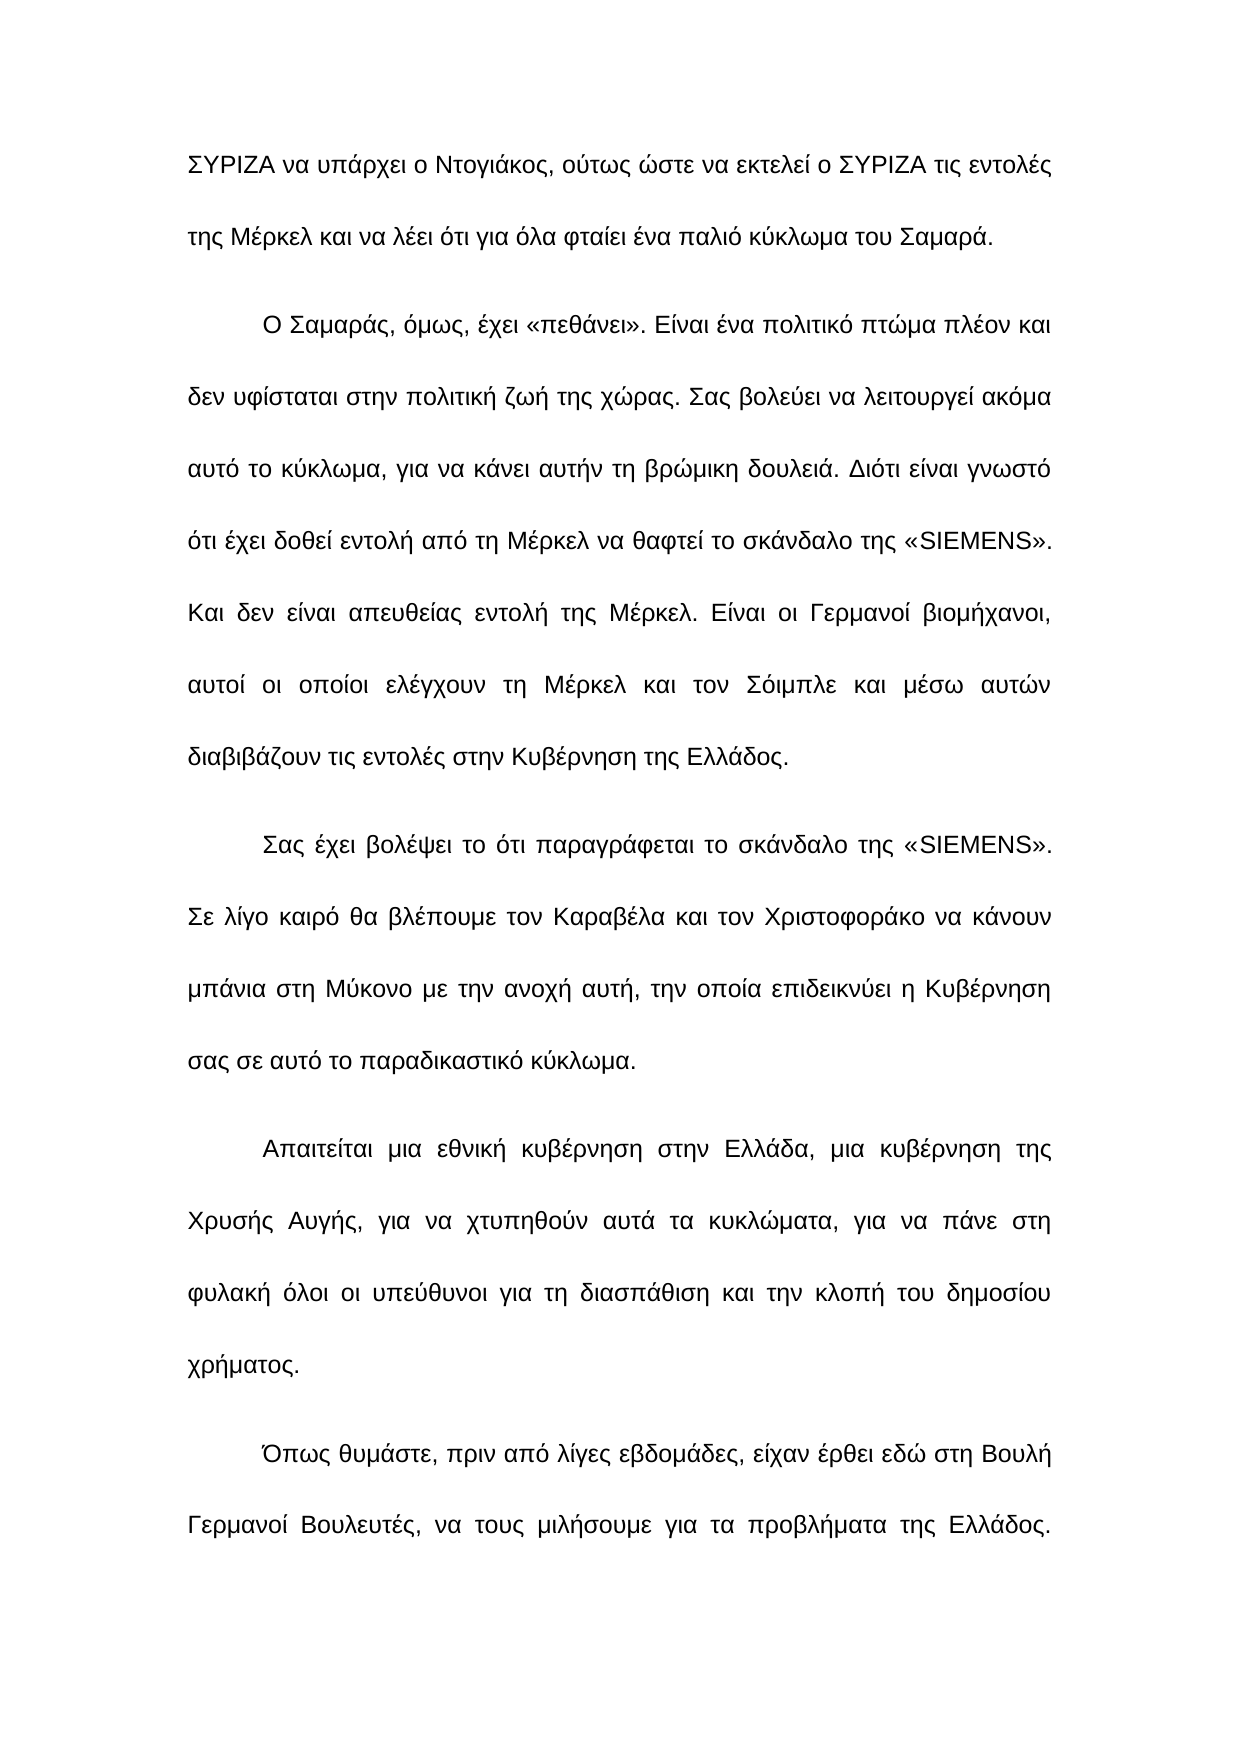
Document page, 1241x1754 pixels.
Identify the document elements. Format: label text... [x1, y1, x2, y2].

text Σας έχει βολέψει το ότι παραγράφεται το σκάνδαλο της «SIEMENS». Σε λίγο καιρό θα βλέπουμε τον Καραβέλα και τον Χριστοφοράκο να κάνουν μπάνια στη Μύκονο με την ανοχή αυτή, την οποία επιδεικνύει η Κυβέρνηση σας σε αυτό το παραδικαστικό κύκλωμα. [187, 830, 1053, 1074]
text Απαιτείται μια εθνική κυβέρνηση στην Ελλάδα, μια κυβέρνηση της Χρυσής Αυγής, για να χτυπηθούν αυτά τα κυκλώματα, για να πάνε στη φυλακή όλοι οι υπεύθυνοι για τη διασπάθιση και την κλοπή του δημοσίου χρήματος. [187, 1134, 1053, 1379]
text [187, 1438, 1053, 1539]
text Ο Σαμαράς, όμως, έχει «πεθάνει». Είναι ένα πολιτικό πτώμα πλέον και δεν υφίσταται στην πολιτική ζωή της χώρας. Σας βολεύει να λειτουργεί ακόμα αυτό το κύκλωμα, για να κάνει αυτήν τη βρώμικη δουλειά. Διότι είναι γνωστό ότι έχει δοθεί εντολή από τη Μέρκελ να θαφτεί το σκάνδαλο της «SIEMENS». Και δεν είναι απευθείας εντολή της Μέρκελ. Είναι οι Γερμανοί βιομήχανοι, αυτοί οι οποίοι ελέγχουν τη Μέρκελ και τον Σόιμπλε και μέσω αυτών διαβιβάζουν τις εντολές στην Κυβέρνηση της Ελλάδος. [187, 310, 1053, 770]
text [187, 150, 1053, 251]
